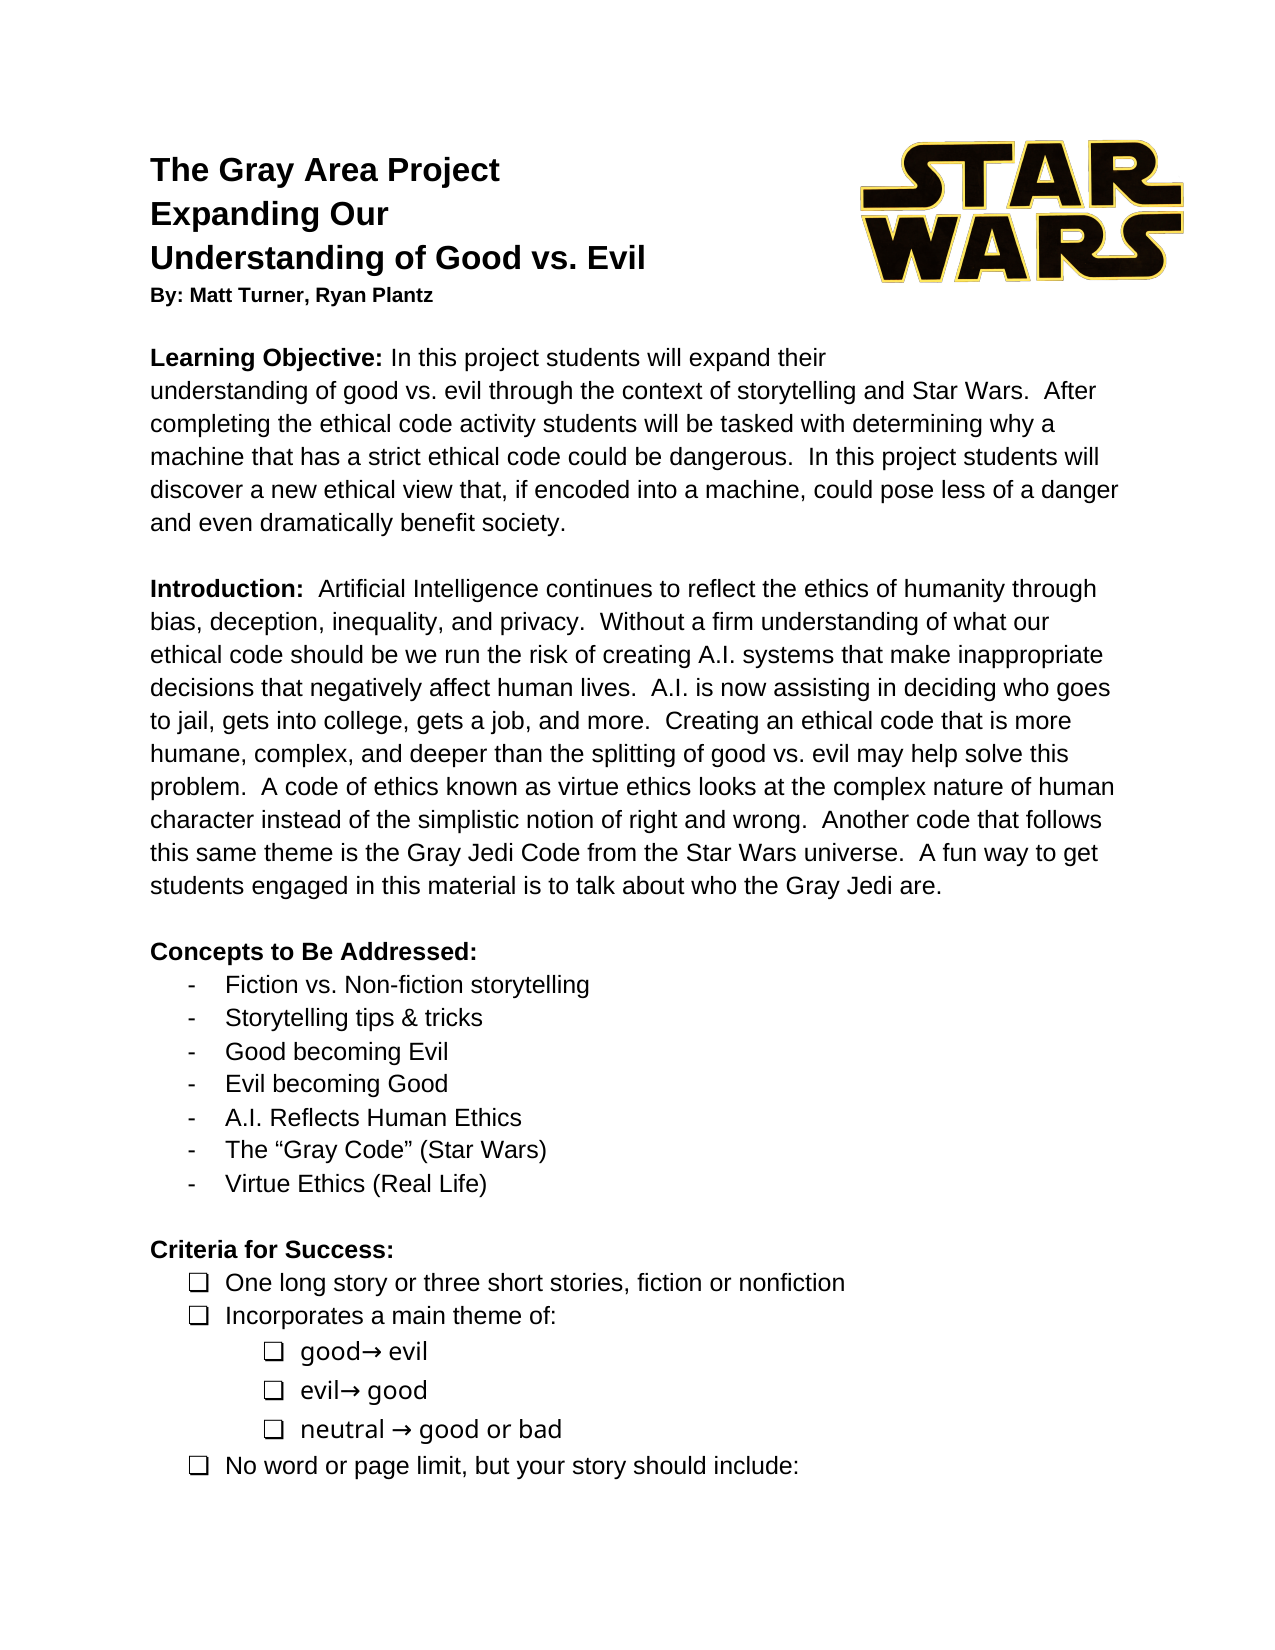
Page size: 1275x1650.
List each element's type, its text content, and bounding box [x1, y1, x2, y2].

list good→ evil [262, 1334, 1125, 1368]
list No word or page limit, but your story should include: [187, 1451, 1125, 1480]
list The “Gray Code” (Star Wars) [187, 1136, 1125, 1164]
text By: Matt Turner, Ryan Plantz [150, 282, 1125, 306]
list Good becoming Evil [187, 1036, 1125, 1065]
text Understanding of Good vs. Evil [150, 238, 1125, 277]
list Fiction vs. Non-fiction storytelling [187, 970, 1125, 999]
list Virtue Ethics (Real Life) [187, 1168, 1125, 1197]
picture [850, 100, 1193, 349]
text Criteria for Success: [150, 1234, 1125, 1263]
text Introduction: Artificial Intelligence continues to reflect the ethics of humanity through bias, deception, inequality, and privacy. Without a firm understanding of what our ethical code should be we run the risk of creating A.I. systems that make inappropriate decisions that negatively affect human lives. A.I. is now assisting in deciding who goes to jail, gets into college, gets a job, and more. Creating an ethical code that is more humane, complex, and deeper than the splitting of good vs. evil may help solve this problem. A code of ethics known as virtue ethics looks at the complex nature of human character instead of the simplistic notion of right and wrong. Another code that follows this same theme is the Gray Jedi Code from the Star Wars universe. A fun way to get students engaged in this material is to talk about who the Gray Jedi are. [150, 574, 1125, 900]
list Storytelling tips & tricks [187, 1003, 1125, 1032]
text The Gray Area Project [150, 150, 1125, 188]
list One long story or three short stories, fiction or nonfiction [187, 1268, 1125, 1296]
text Concepts to Be Addressed: [150, 937, 1125, 966]
list Incorporates a main theme of: [187, 1301, 1125, 1329]
text Expanding Our [150, 194, 1125, 233]
list Evil becoming Good [187, 1069, 1125, 1098]
text Learning Objective: In this project students will expand their understanding of good vs. evil through the context of storytelling and Star Wars. After completing the ethical code activity students will be tasked with determining why a machine that has a strict ethical code could be dangerous. In this project students will discover a new ethical view that, if encoded into a machine, could pose less of a danger and even dramatically benefit society. [150, 343, 1125, 537]
list evil→ good [262, 1373, 1125, 1407]
list A.I. Reflects Human Ethics [187, 1102, 1125, 1131]
list neutral → good or bad [262, 1412, 1125, 1446]
